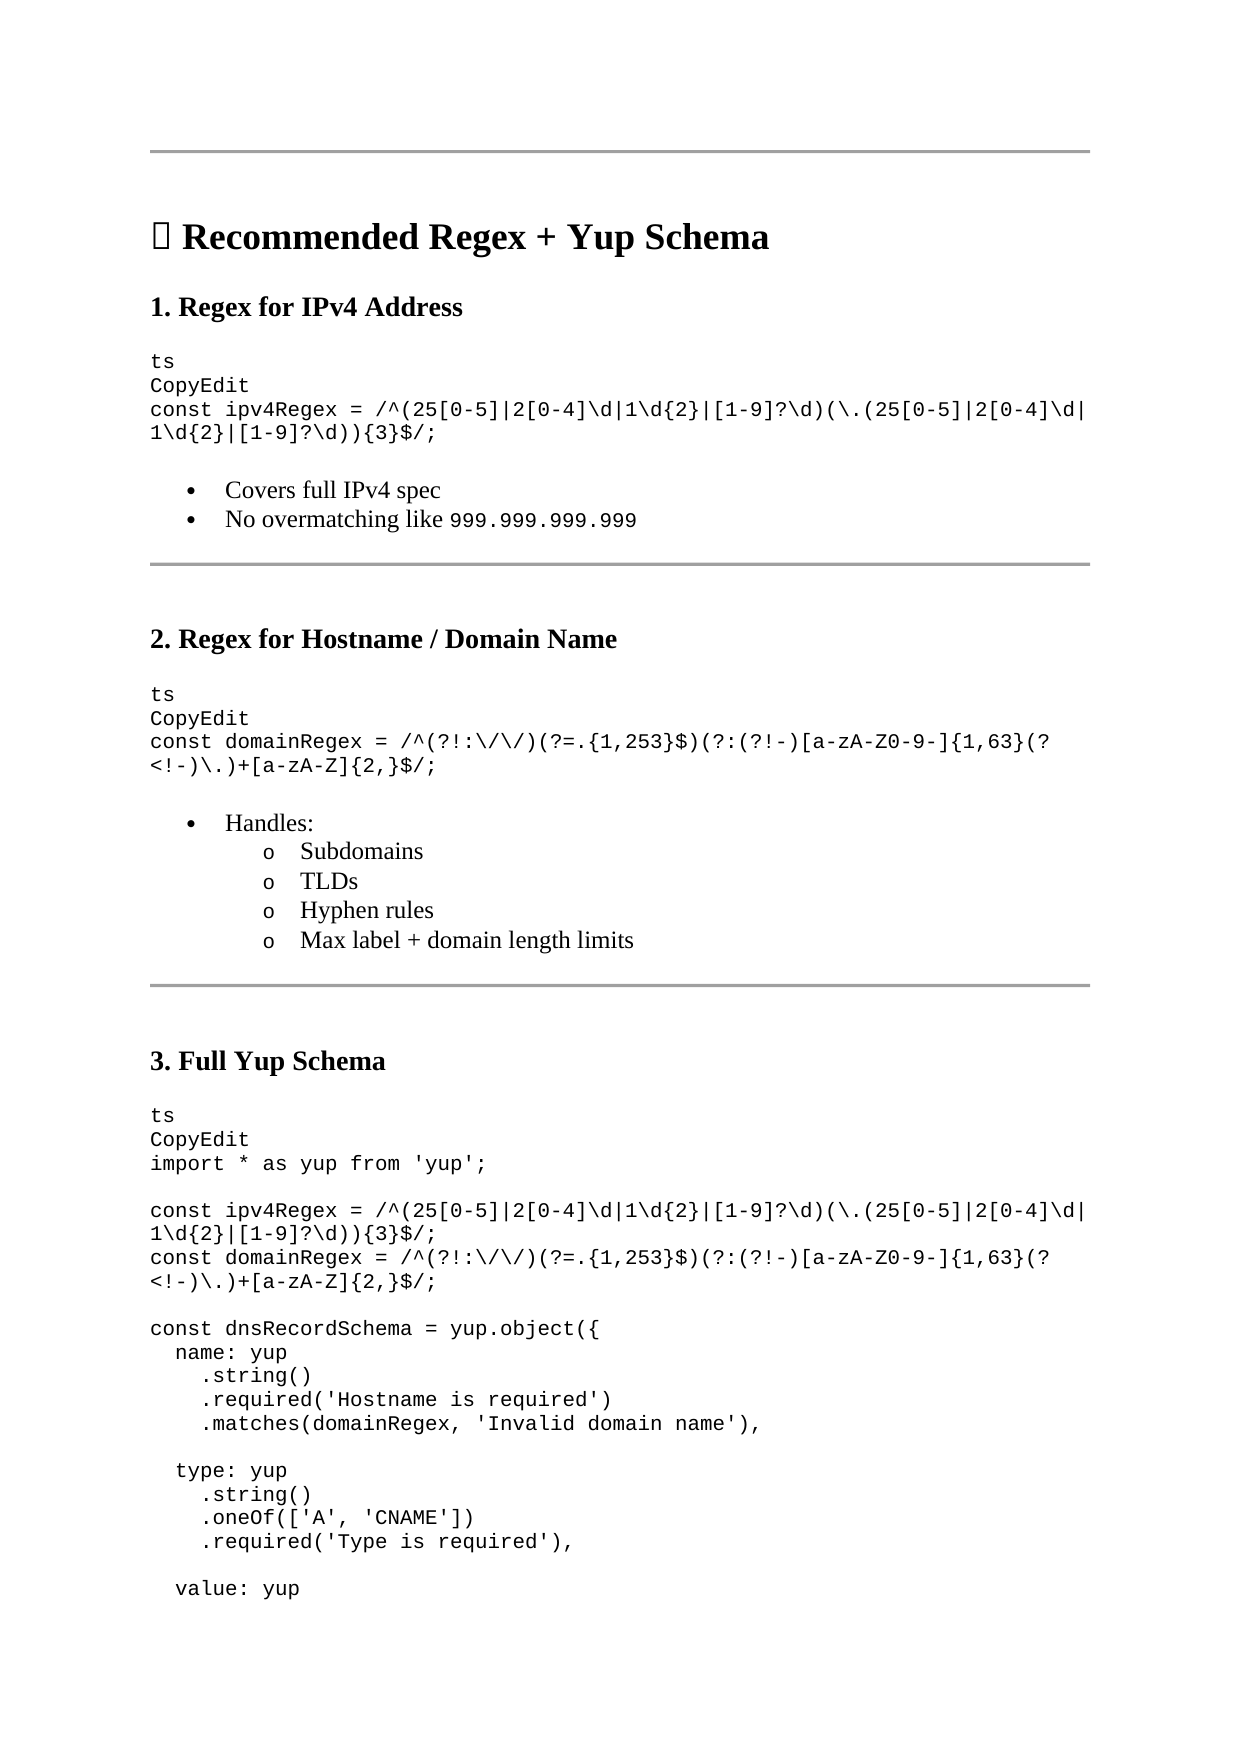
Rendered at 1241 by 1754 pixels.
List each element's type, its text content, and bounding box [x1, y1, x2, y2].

text .required('Type is required'), [150, 1531, 1090, 1554]
text ts [150, 351, 1090, 375]
text 3. Full Yup Schema [150, 1044, 1090, 1076]
text 1. Regex for IPv4 Address [150, 290, 1090, 322]
text ✅ Recommended Regex + Yup Schema [150, 210, 1090, 261]
text const ipv4Regex = /^(25[0-5]|2[0-4]\d|1\d{2}|[1-9]?\d)(\.(25[0-5]|2[0-4]\d|1\d{2}|[1-9]?\d)){3}$/; [150, 1200, 1090, 1247]
text .matches(domainRegex, 'Invalid domain name'), [150, 1413, 1090, 1436]
text .required('Hostname is required') [150, 1389, 1090, 1413]
text CopyEdit [150, 1129, 1090, 1152]
text .oneOf(['A', 'CNAME']) [150, 1507, 1090, 1531]
text import * as yup from 'yup'; [150, 1152, 1090, 1176]
text const ipv4Regex = /^(25[0-5]|2[0-4]\d|1\d{2}|[1-9]?\d)(\.(25[0-5]|2[0-4]\d|1\d{2}|[1-9]?\d)){3}$/; [150, 399, 1090, 446]
text name: yup [150, 1342, 1090, 1365]
list Covers full IPv4 spec [187, 475, 1090, 504]
list Handles: [187, 808, 1090, 836]
list No overmatching like 999.999.999.999 [187, 504, 1090, 533]
text CopyEdit [150, 708, 1090, 731]
text 2. Regex for Hostname / Domain Name [150, 622, 1090, 655]
text value: yup [150, 1578, 1090, 1602]
list TLDs [262, 866, 1090, 896]
text ts [150, 684, 1090, 708]
text const dnsRecordSchema = yup.object({ [150, 1318, 1090, 1342]
text const domainRegex = /^(?!:\/\/)(?=.{1,253}$)(?:(?!-)[a-zA-Z0-9-]{1,63}(?<!-)\.)+[a-zA-Z]{2,}$/; [150, 1247, 1090, 1294]
text CopyEdit [150, 375, 1090, 399]
text type: yup [150, 1460, 1090, 1483]
text .string() [150, 1365, 1090, 1389]
list Subdomains [262, 836, 1090, 866]
list Max label + domain length limits [262, 925, 1090, 955]
list Hyphen rules [262, 896, 1090, 925]
text .string() [150, 1483, 1090, 1507]
text const domainRegex = /^(?!:\/\/)(?=.{1,253}$)(?:(?!-)[a-zA-Z0-9-]{1,63}(?<!-)\.)+[a-zA-Z]{2,}$/; [150, 731, 1090, 778]
text ts [150, 1105, 1090, 1129]
